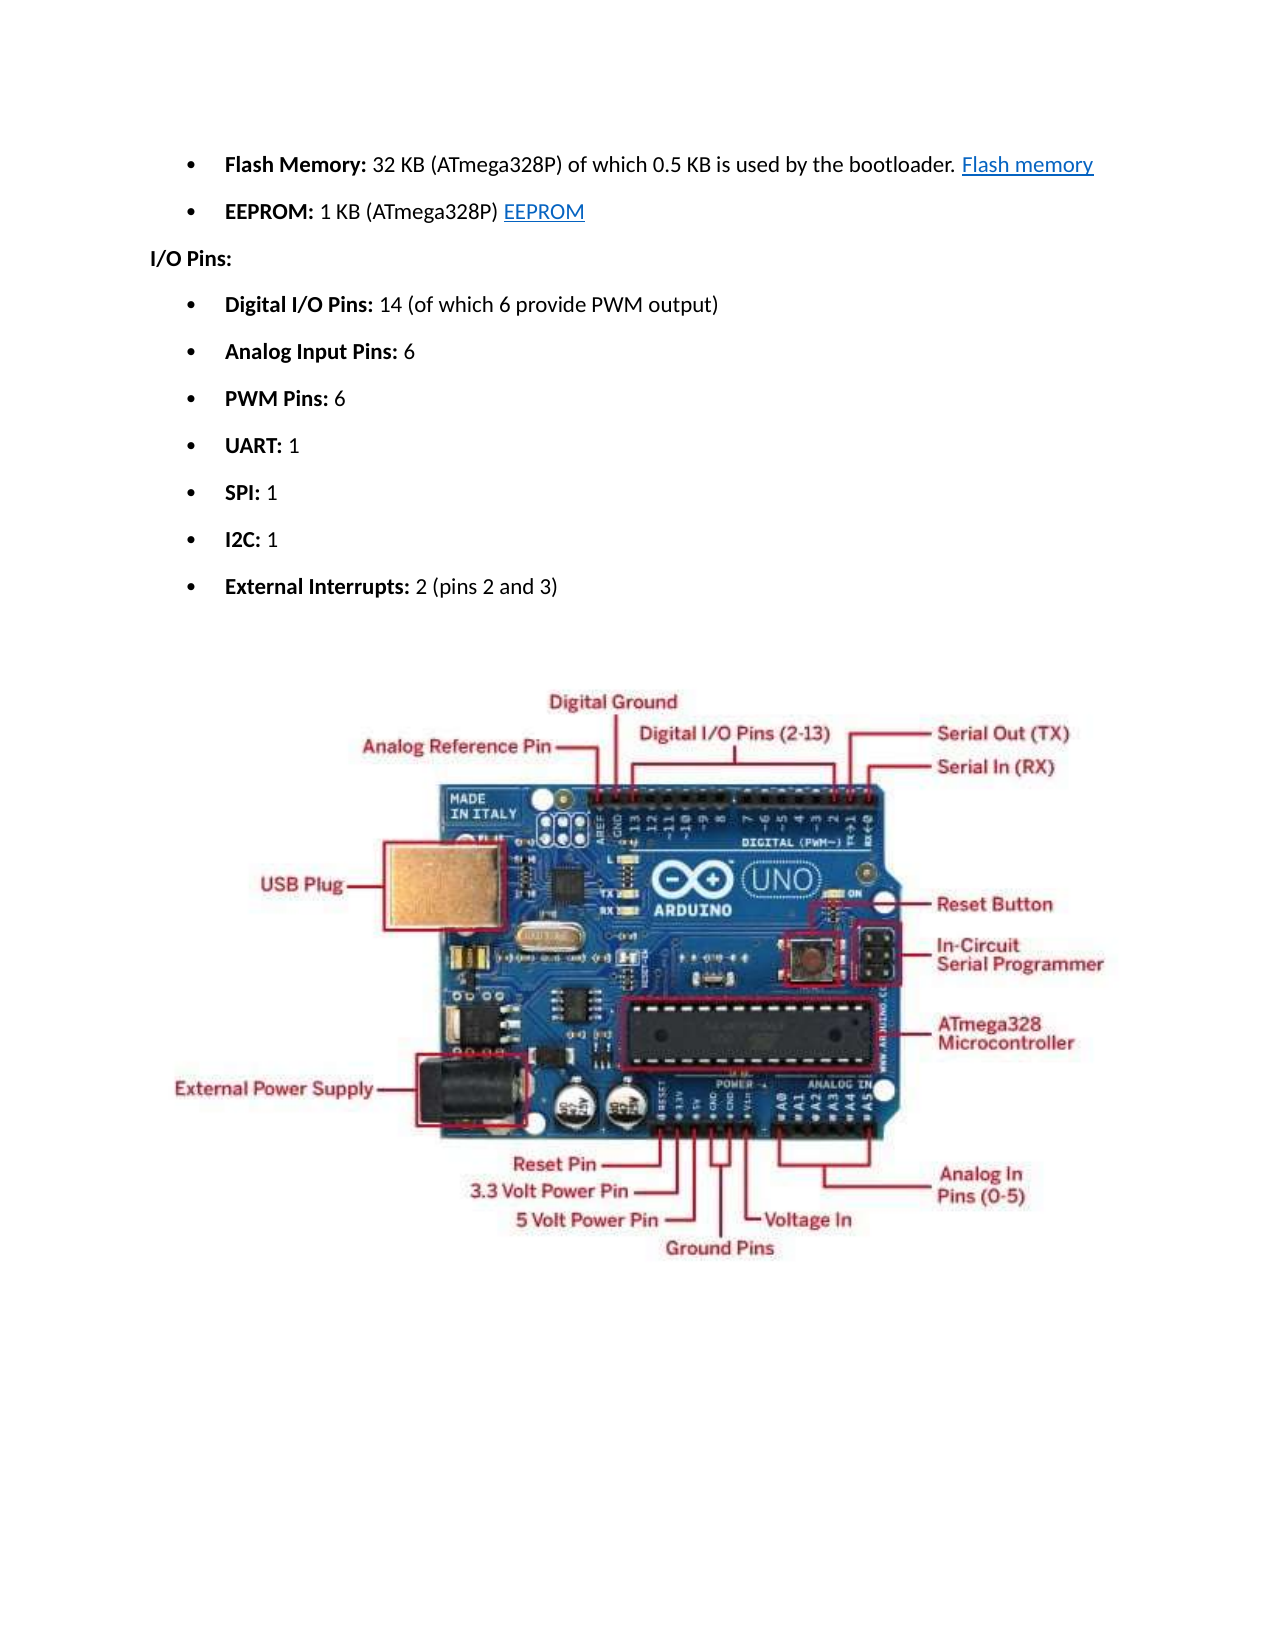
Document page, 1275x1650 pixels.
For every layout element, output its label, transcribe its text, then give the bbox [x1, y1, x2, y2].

list I2C: 1 [187, 525, 1125, 553]
list Digital I/O Pins: 14 (of which 6 provide PWM output) [187, 291, 1125, 319]
list PWM Pins: 6 [187, 384, 1125, 412]
list UART: 1 [187, 431, 1125, 459]
list Flash Memory: 32 KB (ATmega328P) of which 0.5 KB is used by the bootloader. Flash memory [187, 150, 1125, 178]
list Analog Input Pins: 6 [187, 337, 1125, 366]
picture [150, 665, 1125, 1286]
list External Interrupts: 2 (pins 2 and 3) [187, 572, 1125, 600]
list SPI: 1 [187, 478, 1125, 506]
list EEPROM: 1 KB (ATmega328P) EEPROM [187, 197, 1125, 225]
text I/O Pins: [150, 244, 1125, 272]
